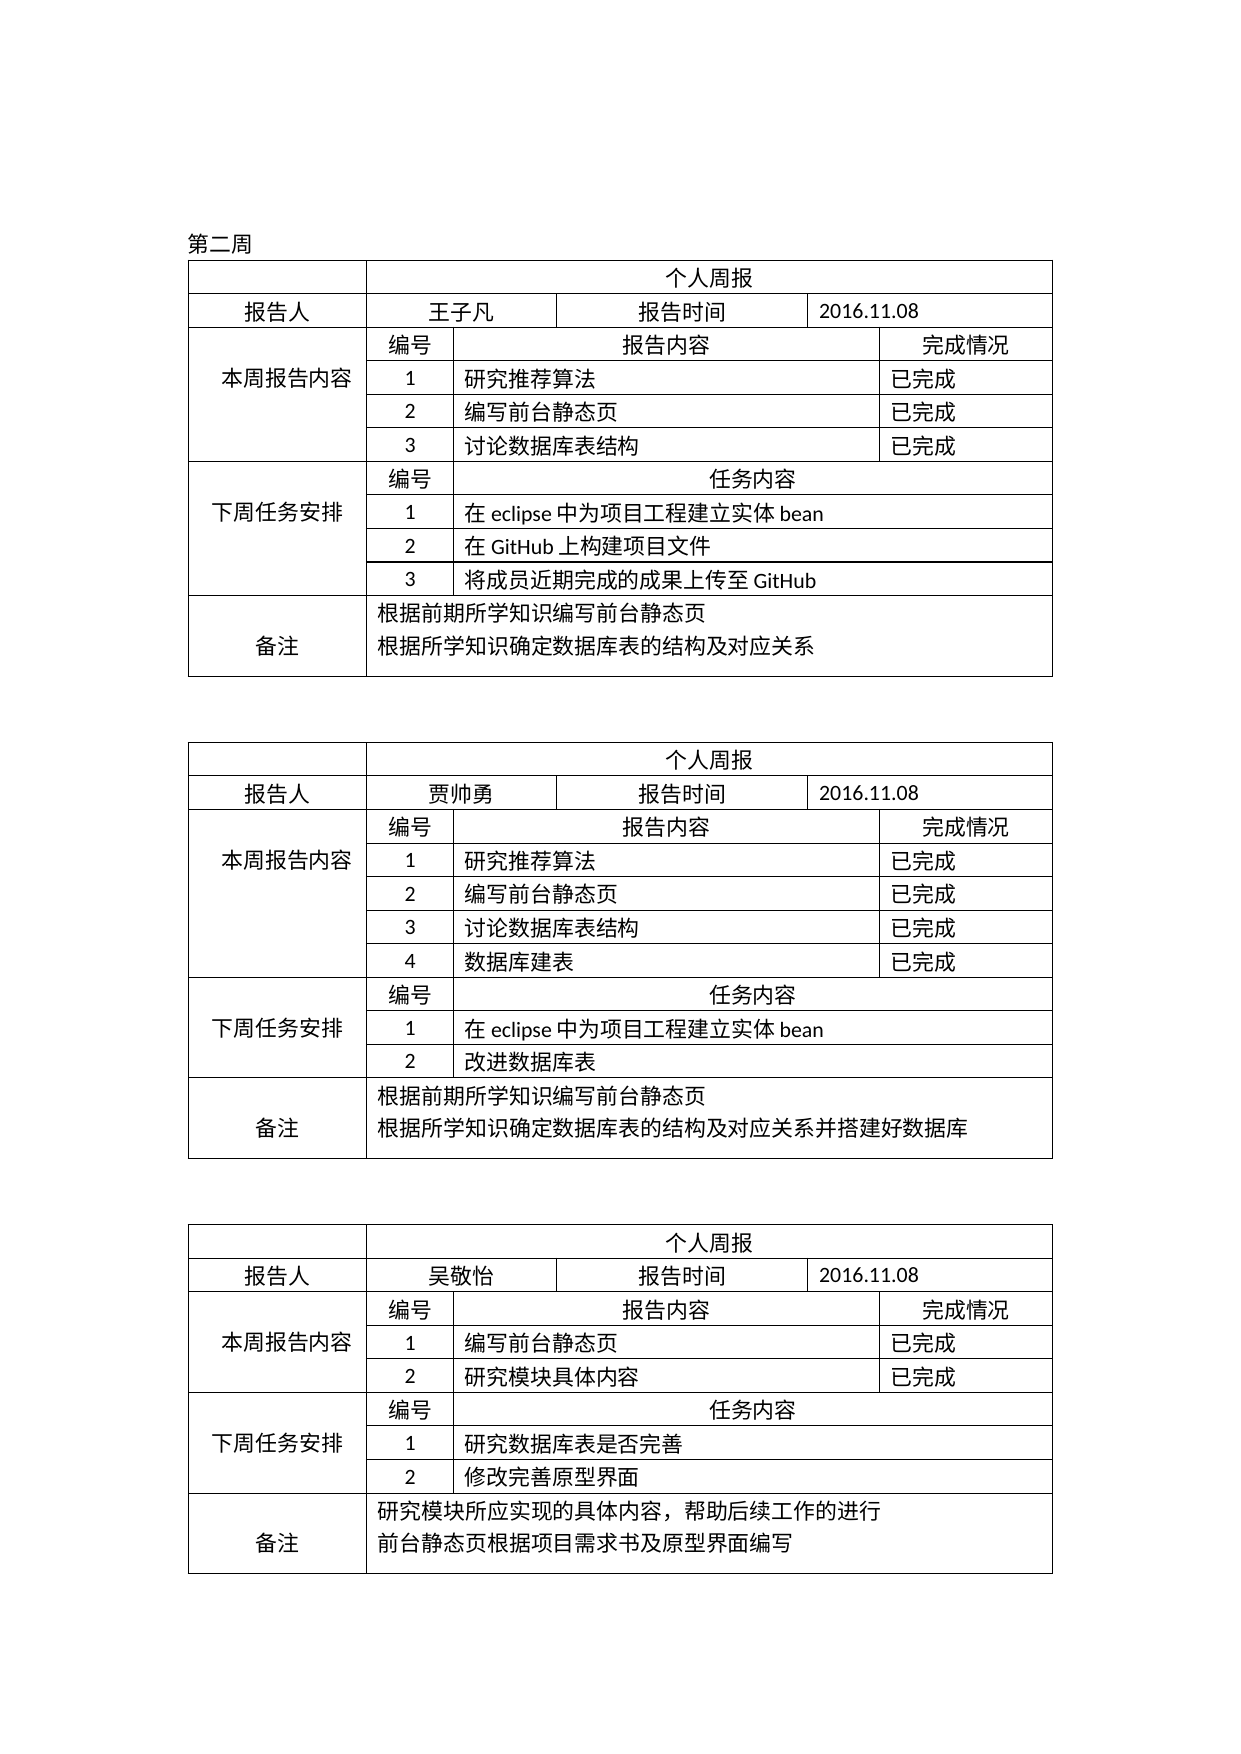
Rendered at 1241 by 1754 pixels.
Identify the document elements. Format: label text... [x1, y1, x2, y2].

table_cell 2 [367, 877, 453, 909]
table_cell 已完成 [880, 944, 1052, 977]
table_cell 2016.11.08 [808, 776, 1052, 809]
table_cell 备注 [189, 1494, 366, 1573]
table_cell 本周报告内容 [189, 1292, 366, 1392]
table_cell 3 [367, 911, 453, 943]
table_cell 已完成 [880, 1359, 1052, 1392]
table_cell 2 [367, 395, 453, 427]
table_cell 报告人 [189, 1259, 366, 1291]
table_cell 编号 [367, 810, 453, 842]
table_header [189, 1225, 366, 1258]
table_cell 编号 [367, 978, 453, 1010]
table_cell 已完成 [880, 1326, 1052, 1358]
table_cell 已完成 [880, 361, 1052, 394]
table_cell 在eclipse中为项目工程建立实体bean [454, 495, 1052, 528]
table_cell 2016.11.08 [808, 294, 1052, 327]
table_cell 报告人 [189, 294, 366, 327]
table_cell 4 [367, 944, 453, 977]
table_cell 修改完善原型界面 [454, 1460, 1052, 1492]
table_cell 已完成 [880, 877, 1052, 909]
table_cell 完成情况 [880, 810, 1052, 842]
table_cell 编写前台静态页 [454, 395, 879, 427]
table_cell 研究数据库表是否完善 [454, 1426, 1052, 1459]
table_cell 根据前期所学知识编写前台静态页 根据所学知识确定数据库表的结构及对应关系并搭建好数据库 [367, 1078, 1052, 1158]
text 第二周 [187, 227, 1053, 259]
table_cell 根据前期所学知识编写前台静态页 根据所学知识确定数据库表的结构及对应关系 [367, 596, 1052, 676]
table_cell 2 [367, 1359, 453, 1392]
table_cell 研究推荐算法 [454, 361, 879, 394]
table_cell 已完成 [880, 395, 1052, 427]
table_cell 下周任务安排 [189, 462, 366, 595]
table_cell 编写前台静态页 [454, 1326, 879, 1358]
table_cell 王子凡 [367, 294, 556, 327]
table_cell 任务内容 [454, 978, 1052, 1010]
table_header 个人周报 [367, 1225, 1052, 1258]
table_cell 编写前台静态页 [454, 877, 879, 909]
table_cell 报告内容 [454, 810, 879, 842]
table_cell 2 [367, 529, 453, 561]
table_cell 1 [367, 1426, 453, 1459]
table_cell 1 [367, 361, 453, 394]
table_cell 在GitHub上构建项目文件 [454, 529, 1052, 561]
table_cell 2016.11.08 [808, 1259, 1052, 1291]
table_header [189, 743, 366, 775]
table_cell 2 [367, 1460, 453, 1492]
table_cell 完成情况 [880, 328, 1052, 360]
table_cell 1 [367, 844, 453, 876]
table_cell 1 [367, 1326, 453, 1358]
table_cell 研究推荐算法 [454, 844, 879, 876]
table_cell 备注 [189, 596, 366, 676]
table_cell 任务内容 [454, 462, 1052, 494]
table_header 个人周报 [367, 261, 1052, 293]
table_cell 备注 [189, 1078, 366, 1158]
table_cell 已完成 [880, 911, 1052, 943]
table_cell 任务内容 [454, 1393, 1052, 1425]
table_cell 编号 [367, 1393, 453, 1425]
table_cell 讨论数据库表结构 [454, 428, 879, 461]
table_cell 报告内容 [454, 328, 879, 360]
table_cell 下周任务安排 [189, 1393, 366, 1492]
table_cell 2 [367, 1045, 453, 1077]
table_cell 编号 [367, 462, 453, 494]
table_cell 报告人 [189, 776, 366, 809]
table_cell 改进数据库表 [454, 1045, 1052, 1077]
table_cell 将成员近期完成的成果上传至GitHub [454, 563, 1052, 595]
table_cell 贾帅勇 [367, 776, 556, 809]
table_cell 1 [367, 1011, 453, 1044]
table_cell 1 [367, 495, 453, 528]
table_cell 吴敬怡 [367, 1259, 556, 1291]
table_cell 3 [367, 563, 453, 595]
table_cell 已完成 [880, 428, 1052, 461]
table_cell 数据库建表 [454, 944, 879, 977]
table_cell 编号 [367, 328, 453, 360]
table_cell 完成情况 [880, 1292, 1052, 1325]
table_cell 研究模块具体内容 [454, 1359, 879, 1392]
table_cell 已完成 [880, 844, 1052, 876]
table_cell 3 [367, 428, 453, 461]
table_header 个人周报 [367, 743, 1052, 775]
table_cell 编号 [367, 1292, 453, 1325]
table_cell 讨论数据库表结构 [454, 911, 879, 943]
table_cell 报告时间 [557, 776, 807, 809]
table_cell 报告时间 [557, 1259, 807, 1291]
table_cell 下周任务安排 [189, 978, 366, 1077]
table_cell 本周报告内容 [189, 810, 366, 977]
table_cell 报告内容 [454, 1292, 879, 1325]
table_header [189, 261, 366, 293]
table_cell 本周报告内容 [189, 328, 366, 461]
table_cell 研究模块所应实现的具体内容，帮助后续工作的进行 前台静态页根据项目需求书及原型界面编写 [367, 1494, 1052, 1573]
table_cell 在eclipse中为项目工程建立实体bean [454, 1011, 1052, 1044]
table_cell 报告时间 [557, 294, 807, 327]
